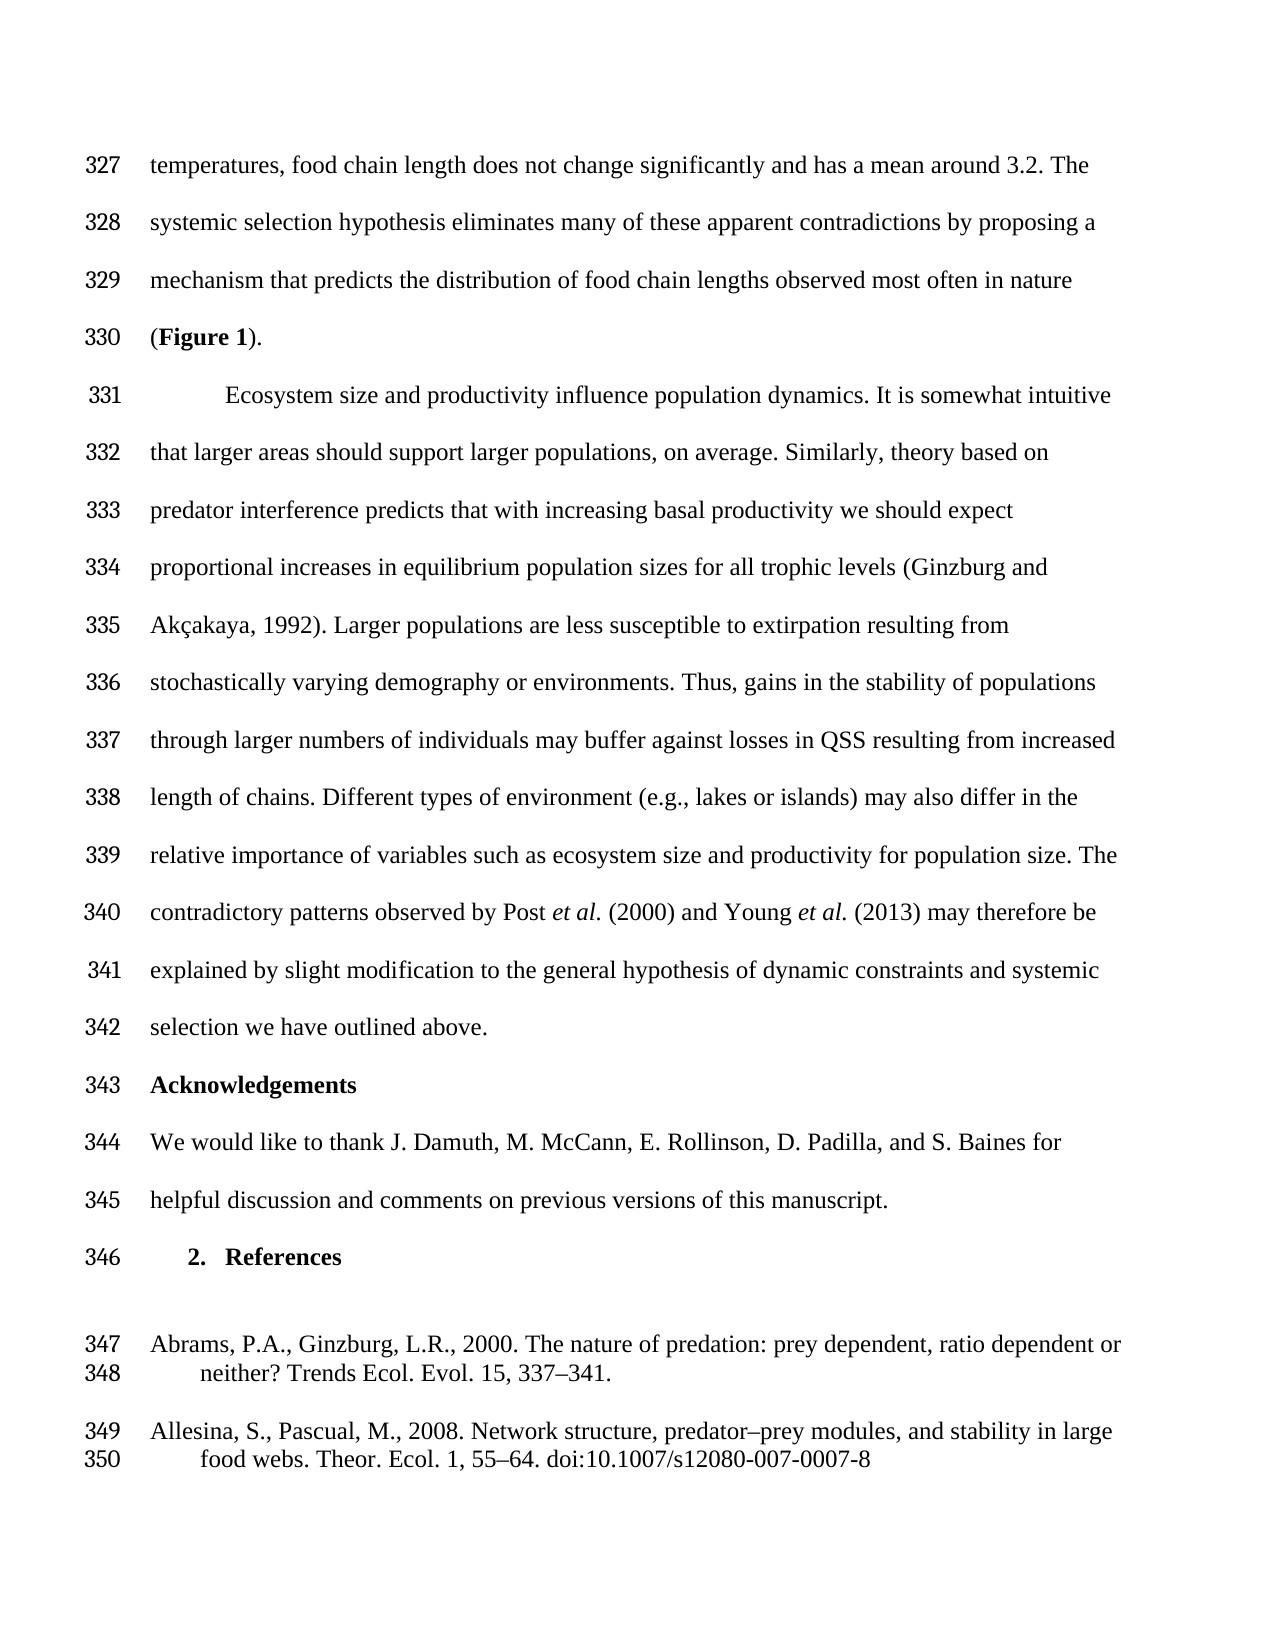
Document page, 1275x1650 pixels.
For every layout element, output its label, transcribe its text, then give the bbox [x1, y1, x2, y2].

text Allesina, S., Pascual, M., 2008. Network structure, predator–prey modules, and stability in large food webs. Theor. Ecol. 1, 55–64. doi:10.1007/s12080-007-0007-8 [150, 1416, 1125, 1473]
text Ecosystem size and productivity influence population dynamics. It is somewhat intuitive that larger areas should support larger populations, on average. Similarly, theory based on predator interference predicts that with increasing basal productivity we should expect proportional increases in equilibrium population sizes for all trophic levels (Ginzburg and Akçakaya, 1992). Larger populations are less susceptible to extirpation resulting from stochastically varying demography or environments. Thus, gains in the stability of populations through larger numbers of individuals may buffer against losses in QSS resulting from increased length of chains. Different types of environment (e.g., lakes or islands) may also differ in the relative importance of variables such as ecosystem size and productivity for population size. The contradictory patterns observed by Post et al. (2000) and Young et al. (2013) may therefore be explained by slight modification to the general hypothesis of dynamic constraints and systemic selection we have outlined above. [150, 380, 1125, 1041]
text Acknowledgements [150, 1070, 1125, 1099]
text Abrams, P.A., Ginzburg, L.R., 2000. The nature of predation: prey dependent, ratio dependent or neither? Trends Ecol. Evol. 15, 337–341. [150, 1329, 1125, 1387]
list References [187, 1242, 1125, 1271]
text We would like to thank J. Damuth, M. McCann, E. Rollinson, D. Padilla, and S. Baines for helpful discussion and comments on previous versions of this manuscript. [150, 1127, 1125, 1214]
